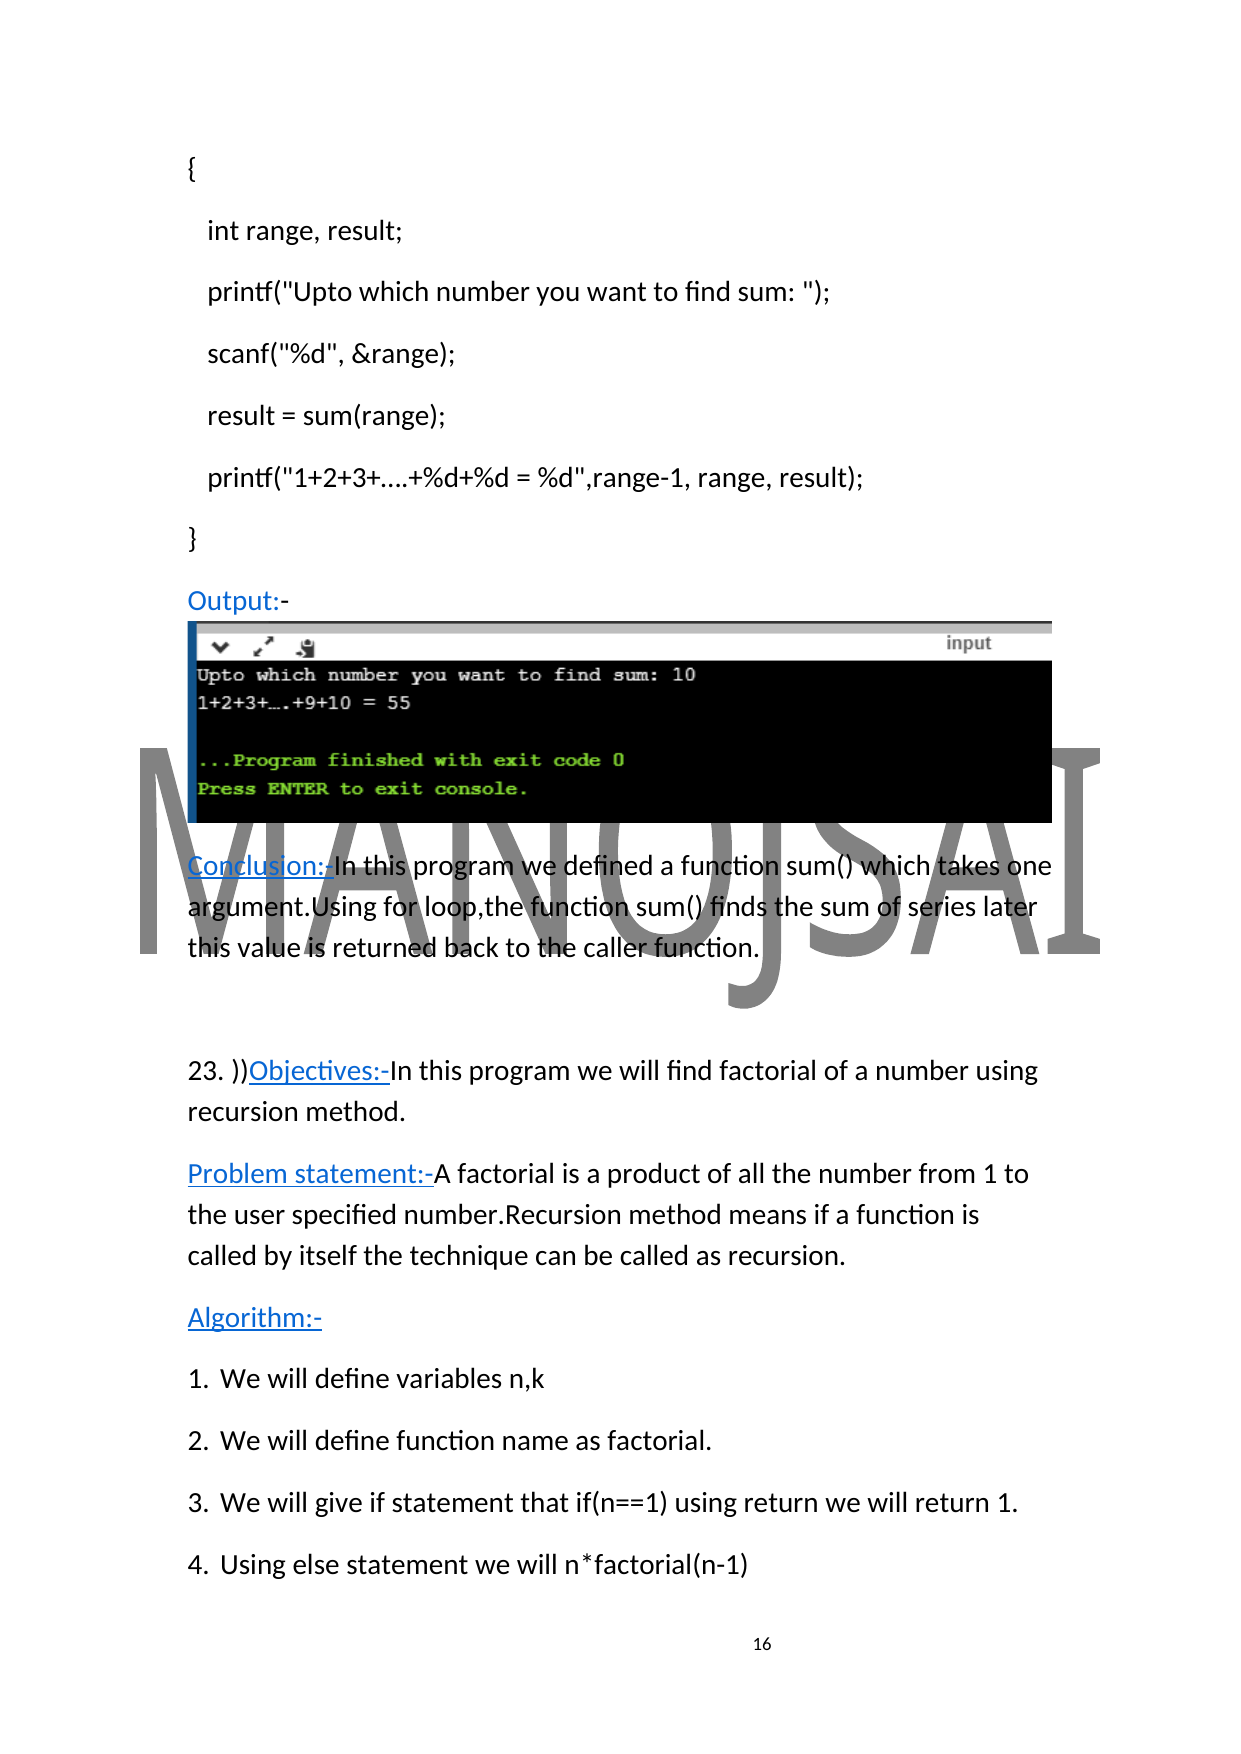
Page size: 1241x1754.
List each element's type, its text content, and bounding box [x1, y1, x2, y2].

list ))Objectives:-In this program we will find factorial of a number using recursion method. [187, 1052, 1053, 1129]
text printf("Upto which number you want to find sum: "); [187, 273, 1053, 309]
text } [187, 521, 1053, 556]
list Using else statement we will n*factorial(n-1) [187, 1546, 1053, 1581]
text Algorithm:- [187, 1299, 1053, 1334]
list We will define variables n,k [187, 1361, 1053, 1396]
list We will give if statement that if(n==1) using return we will return 1. [187, 1484, 1053, 1520]
text int range, result; [187, 212, 1053, 247]
text { [187, 150, 1053, 186]
picture [187, 621, 1052, 823]
text printf("1+2+3+….+%d+%d = %d",range-1, range, result); [187, 459, 1053, 494]
text scanf("%d", &range); [187, 335, 1053, 371]
list We will define function name as factorial. [187, 1422, 1053, 1458]
text result = sum(range); [187, 397, 1053, 433]
text Problem statement:-A factorial is a product of all the number from 1 to the user specified number.Recursion method means if a function is called by itself the technique can be called as recursion. [187, 1155, 1053, 1273]
text Conclusion:-In this program we defined a function sum() which takes one argument.Using for loop,the function sum() finds the sum of series later this value is returned back to the caller function. [187, 847, 1053, 964]
